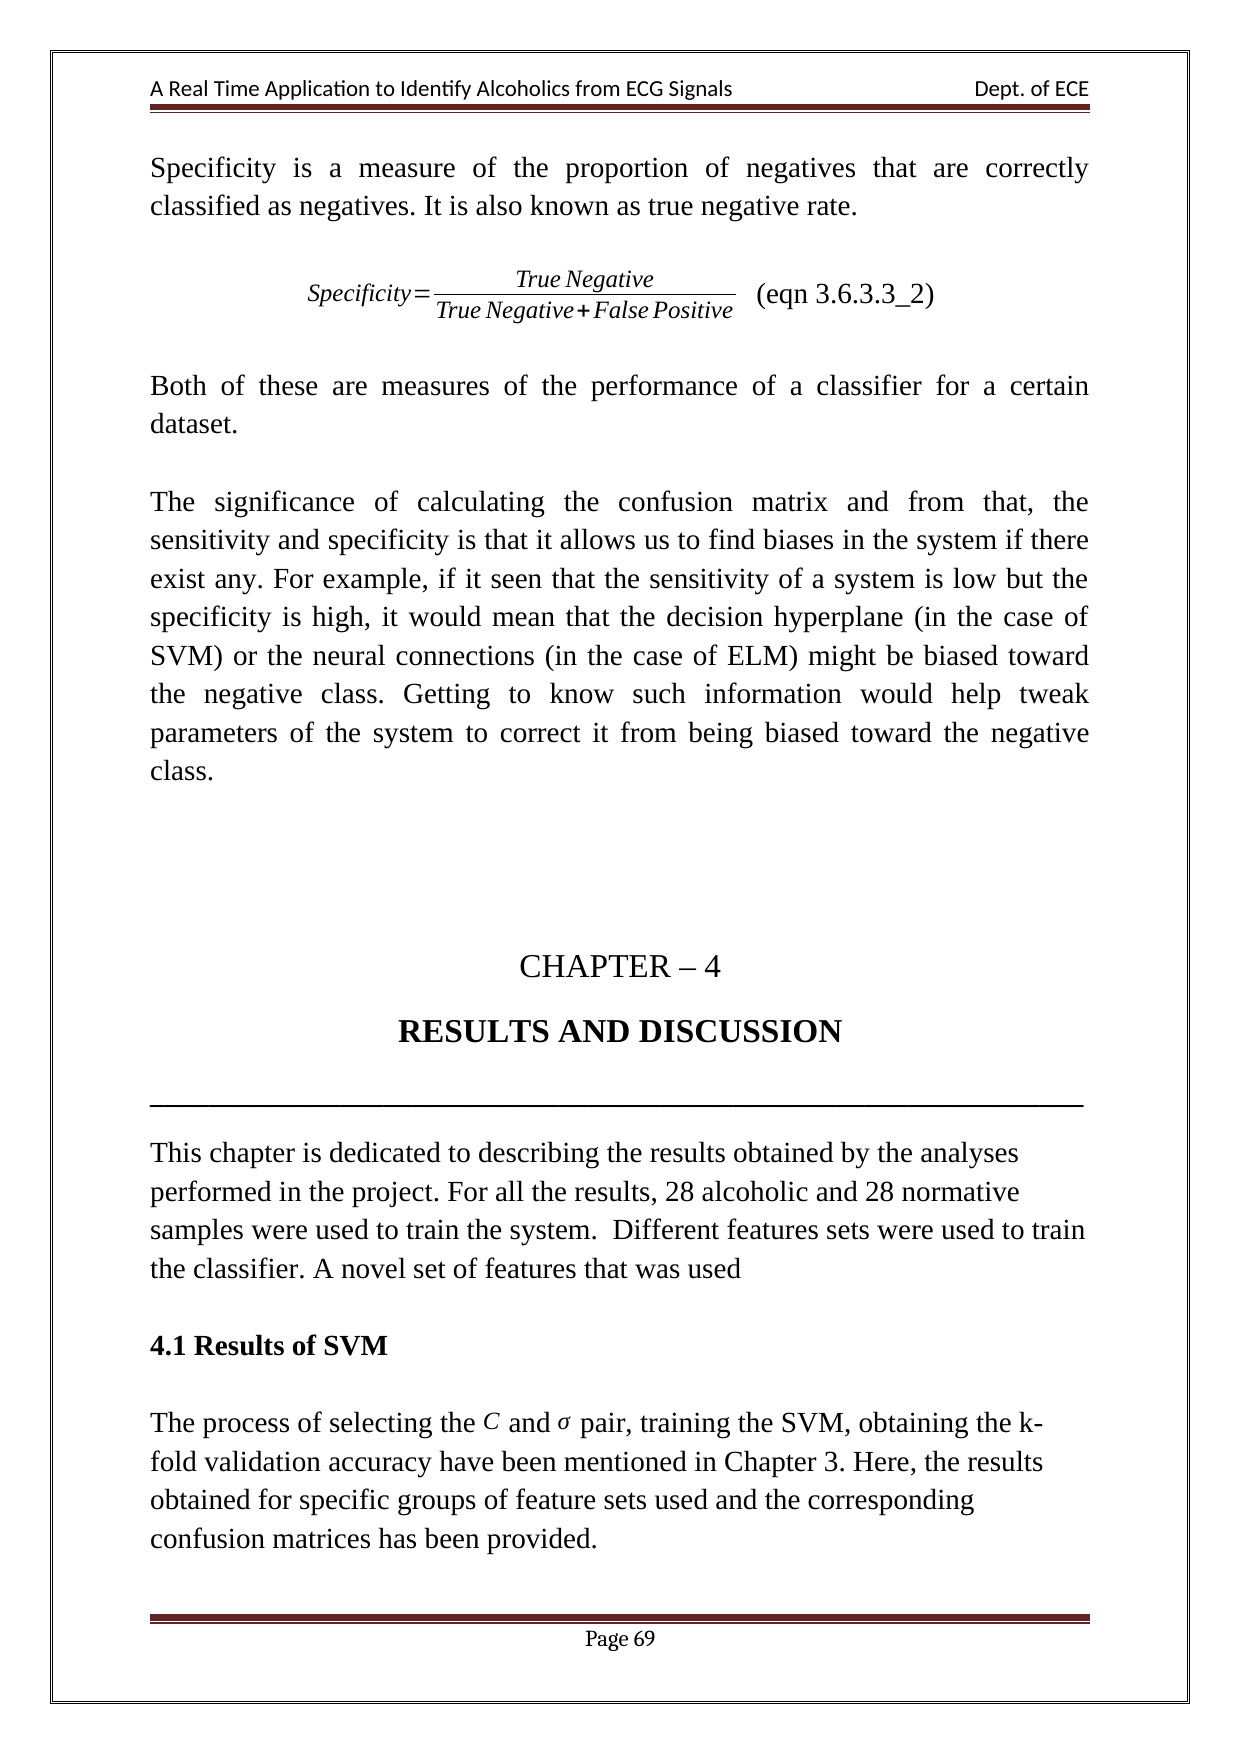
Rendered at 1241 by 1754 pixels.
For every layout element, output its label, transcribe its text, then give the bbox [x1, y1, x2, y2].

text RESULTS AND DISCUSSION [150, 1011, 1090, 1049]
text The significance of calculating the confusion matrix and from that, the sensitivity and specificity is that it allows us to find biases in the system if there exist any. For example, if it seen that the sensitivity of a system is low but the specificity is high, it would mean that the decision hyperplane (in the case of SVM) or the neural connections (in the case of ELM) might be biased toward the negative class. Getting to know such information would help tweak parameters of the system to correct it from being biased toward the negative class. [150, 484, 1090, 787]
text This chapter is dedicated to describing the results obtained by the analyses performed in the project. For all the results, 28 alcoholic and 28 normative samples were used to train the system. Different features sets were used to train the classifier. A novel set of features that was used [150, 1135, 1090, 1284]
text CHAPTER – 4 [150, 946, 1090, 984]
text Both of these are measures of the performance of a classifier for a certain dataset. [150, 368, 1090, 440]
text 4.1 Results of SVM [150, 1328, 1090, 1362]
text Specificity is a measure of the proportion of negatives that are correctly classified as negatives. It is also known as true negative rate. [150, 150, 1090, 222]
text ________________________________________________________________ [150, 1076, 1090, 1109]
text The process of selecting the and pair, training the SVM, obtaining the k-fold validation accuracy have been mentioned in Chapter 3. Here, the results obtained for specific groups of feature sets used and the corresponding confusion matrices has been provided. [150, 1405, 1090, 1554]
text (eqn 3.6.3.3_2) [150, 266, 1090, 324]
